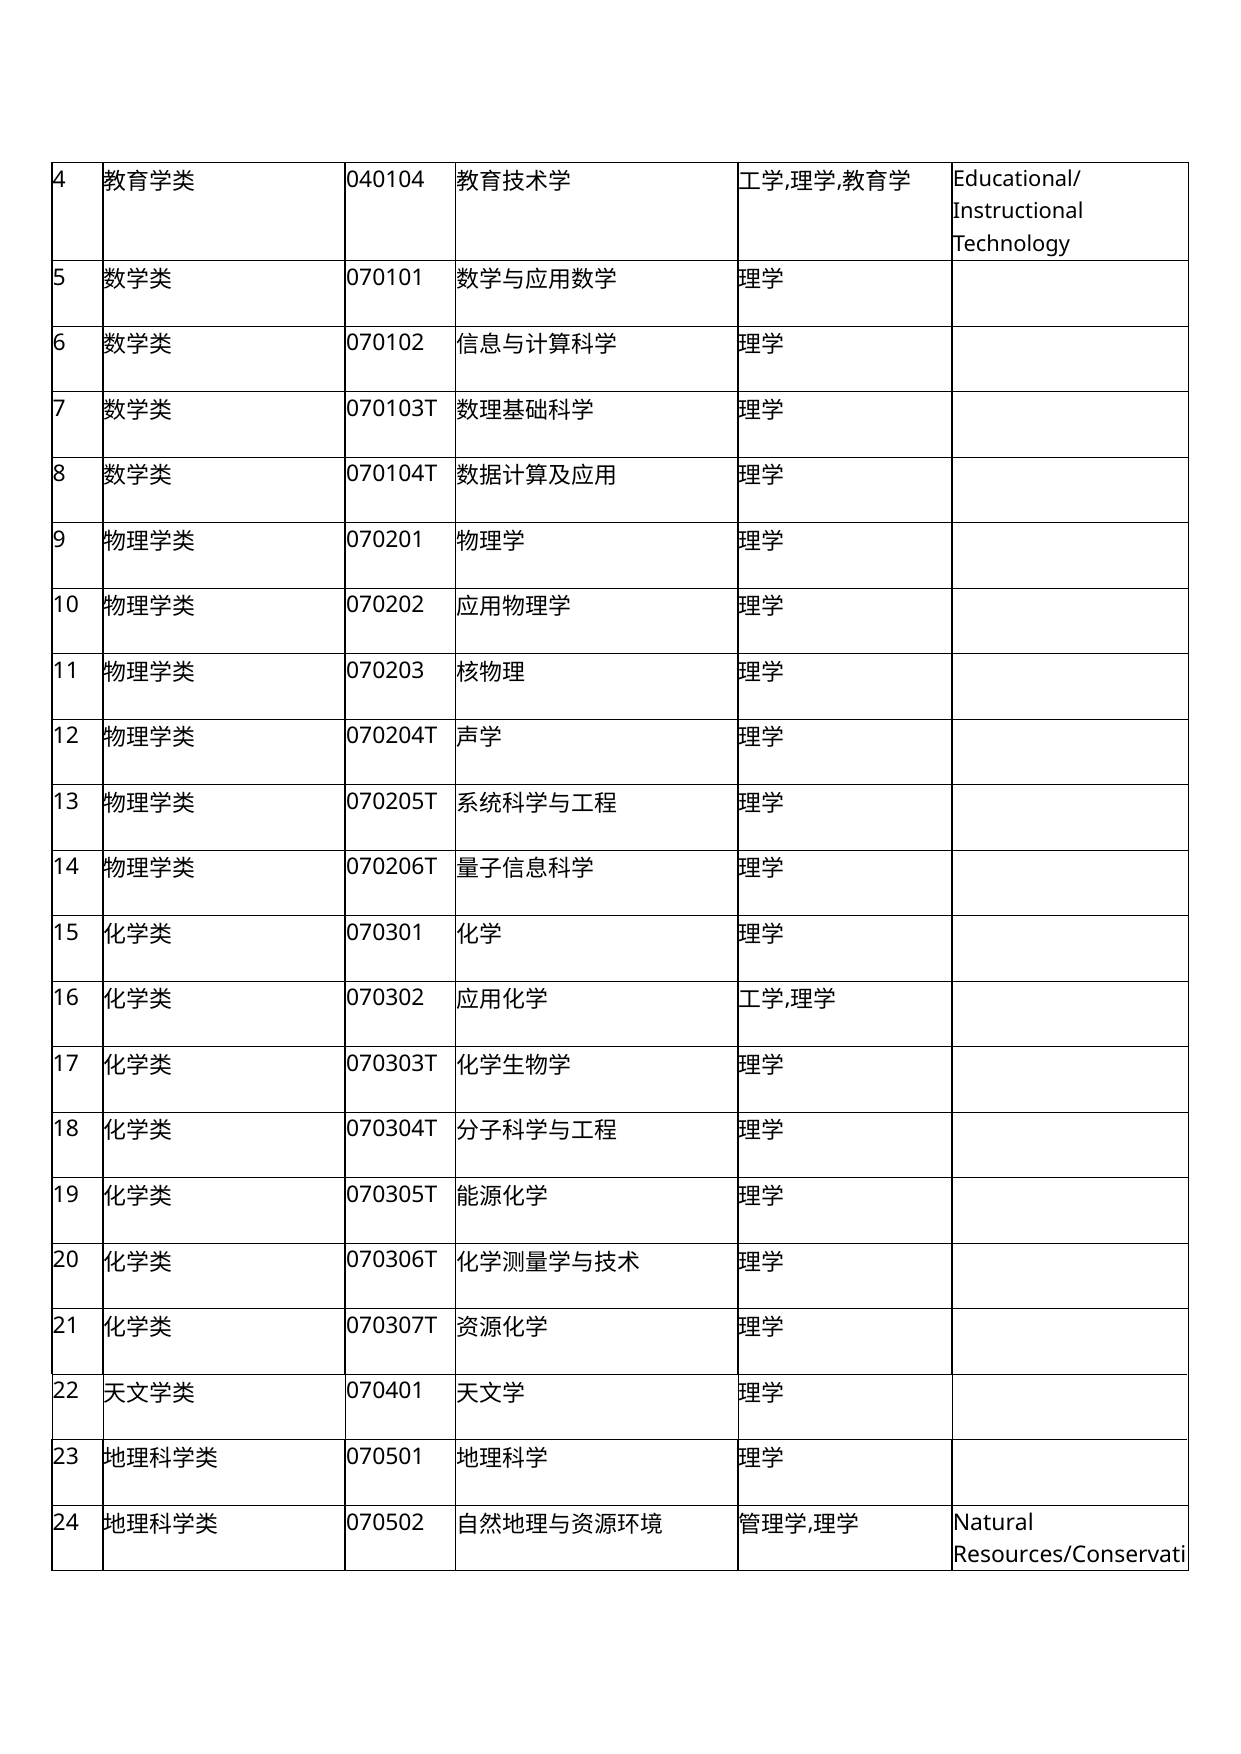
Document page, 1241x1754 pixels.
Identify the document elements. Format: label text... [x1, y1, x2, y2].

table_cell 理学 [739, 851, 951, 915]
table_cell 理学 [739, 261, 951, 326]
table_cell 8 [53, 458, 102, 522]
table_cell 070502 [346, 1506, 455, 1570]
table_cell 核物理 [456, 654, 737, 719]
table_cell [953, 327, 1188, 391]
table_cell 资源化学 [456, 1309, 737, 1374]
table_cell 数学类 [104, 261, 344, 326]
table_cell [953, 523, 1188, 588]
table_cell 地理科学 [456, 1440, 737, 1505]
table_cell 信息与计算科学 [456, 327, 737, 391]
table_cell [953, 982, 1188, 1046]
table_cell [953, 1244, 1188, 1308]
table_cell 070205T [346, 785, 455, 850]
table_cell 6 [53, 327, 102, 391]
table_cell 070301 [346, 916, 455, 981]
table_cell 地理科学类 [104, 1506, 344, 1570]
table_cell [953, 392, 1188, 457]
table_cell 17 [53, 1047, 102, 1112]
table_cell 理学 [739, 1375, 952, 1439]
table_cell 应用化学 [456, 982, 737, 1046]
table_cell Educational/Instructional Technology [953, 163, 1188, 260]
table_cell 9 [53, 523, 102, 588]
table_cell 20 [53, 1244, 102, 1308]
table_cell 化学类 [104, 1113, 344, 1177]
table_cell 系统科学与工程 [456, 785, 737, 850]
table_cell 理学 [739, 1178, 951, 1243]
table_cell 040104 [346, 163, 455, 260]
table_cell 070206T [346, 851, 455, 915]
table_cell 070203 [346, 654, 455, 719]
table_cell 物理学类 [104, 589, 344, 653]
table_cell 化学 [456, 916, 737, 981]
table_cell 数学类 [104, 327, 344, 391]
table_cell 22 [53, 1375, 103, 1439]
table_cell 化学类 [104, 982, 344, 1046]
table_cell 23 [53, 1440, 102, 1505]
table_cell 4 [53, 163, 102, 260]
table_cell 应用物理学 [456, 589, 737, 653]
table_cell 理学 [739, 1047, 951, 1112]
table_cell [953, 1047, 1188, 1112]
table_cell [953, 1506, 1188, 1570]
table_cell 自然地理与资源环境 [456, 1506, 737, 1570]
table_cell 工学,理学 [739, 982, 951, 1046]
table_cell [953, 916, 1188, 981]
table_cell [953, 589, 1188, 653]
table_cell 理学 [739, 1440, 951, 1505]
table_cell 物理学类 [104, 523, 344, 588]
table_cell 理学 [739, 720, 951, 784]
table_cell 数学类 [104, 392, 344, 457]
table_cell 070304T [346, 1113, 455, 1177]
table_cell 21 [53, 1309, 102, 1374]
table_cell 理学 [739, 458, 951, 522]
table_cell 070501 [346, 1440, 455, 1505]
table_cell 070202 [346, 589, 455, 653]
table_cell 13 [53, 785, 102, 850]
table_cell 化学类 [104, 1309, 344, 1374]
table_cell 管理学,理学 [739, 1506, 951, 1570]
table_cell 能源化学 [456, 1178, 737, 1243]
table_cell 理学 [739, 327, 951, 391]
table_cell 070103T [346, 392, 455, 457]
table_cell 物理学类 [104, 720, 344, 784]
table_cell 24 [53, 1506, 102, 1570]
table_cell 量子信息科学 [456, 851, 737, 915]
table_cell 数学类 [104, 458, 344, 522]
table_cell 5 [53, 261, 102, 326]
table_cell 物理学类 [104, 851, 344, 915]
table_cell 分子科学与工程 [456, 1113, 737, 1177]
table_cell 19 [53, 1178, 102, 1243]
table_cell 化学类 [104, 1047, 344, 1112]
table_cell 7 [53, 392, 102, 457]
table_cell 化学类 [104, 916, 344, 981]
table_cell 天文学 [456, 1375, 738, 1439]
table_cell [953, 720, 1188, 784]
table_cell 15 [53, 916, 102, 981]
table_cell 070307T [346, 1309, 455, 1374]
table_cell 理学 [739, 1113, 951, 1177]
table_cell 物理学 [456, 523, 737, 588]
table_cell 化学类 [104, 1178, 344, 1243]
table_cell 12 [53, 720, 102, 784]
table_cell 理学 [739, 654, 951, 719]
table_cell [953, 1439, 1188, 1505]
table_cell 070204T [346, 720, 455, 784]
table_cell 地理科学类 [104, 1440, 344, 1505]
table_cell 理学 [739, 589, 951, 653]
table_cell 教育学类 [104, 163, 344, 260]
table_cell 070305T [346, 1178, 455, 1243]
table_cell 化学生物学 [456, 1047, 737, 1112]
table_cell [953, 785, 1188, 850]
table_cell 10 [53, 589, 102, 653]
table_cell 070401 [346, 1375, 455, 1439]
table_cell [953, 1374, 1188, 1439]
table_cell 070306T [346, 1244, 455, 1308]
table_cell 070201 [346, 523, 455, 588]
table_cell 化学测量学与技术 [456, 1244, 737, 1308]
table_cell 理学 [739, 523, 951, 588]
table_cell 数理基础科学 [456, 392, 737, 457]
table_cell 声学 [456, 720, 737, 784]
table_cell [953, 261, 1188, 326]
table_cell 数学与应用数学 [456, 261, 737, 326]
table_cell [953, 851, 1188, 915]
table_cell 070302 [346, 982, 455, 1046]
table_cell 理学 [739, 1309, 951, 1374]
table_cell 理学 [739, 916, 951, 981]
table_cell 化学类 [104, 1244, 344, 1308]
table_cell 数据计算及应用 [456, 458, 737, 522]
table_cell 教育技术学 [456, 163, 737, 260]
table_cell 物理学类 [104, 785, 344, 850]
table_cell 理学 [739, 1244, 951, 1308]
table_cell 070101 [346, 261, 455, 326]
table_cell [953, 654, 1188, 719]
table_cell 070104T [346, 458, 455, 522]
table_cell 16 [53, 982, 102, 1046]
table_cell 070303T [346, 1047, 455, 1112]
table_cell 14 [53, 851, 102, 915]
table_cell [953, 1309, 1188, 1374]
table_cell 理学 [739, 785, 951, 850]
table_cell 11 [53, 654, 102, 719]
table_cell 070102 [346, 327, 455, 391]
table_cell 物理学类 [104, 654, 344, 719]
table_cell 工学,理学,教育学 [739, 163, 951, 260]
table_cell 天文学类 [104, 1375, 345, 1439]
table_cell [953, 1178, 1188, 1243]
table_cell 理学 [739, 392, 951, 457]
table_cell [953, 1113, 1188, 1177]
table_cell [953, 458, 1188, 522]
table_cell 18 [53, 1113, 102, 1177]
